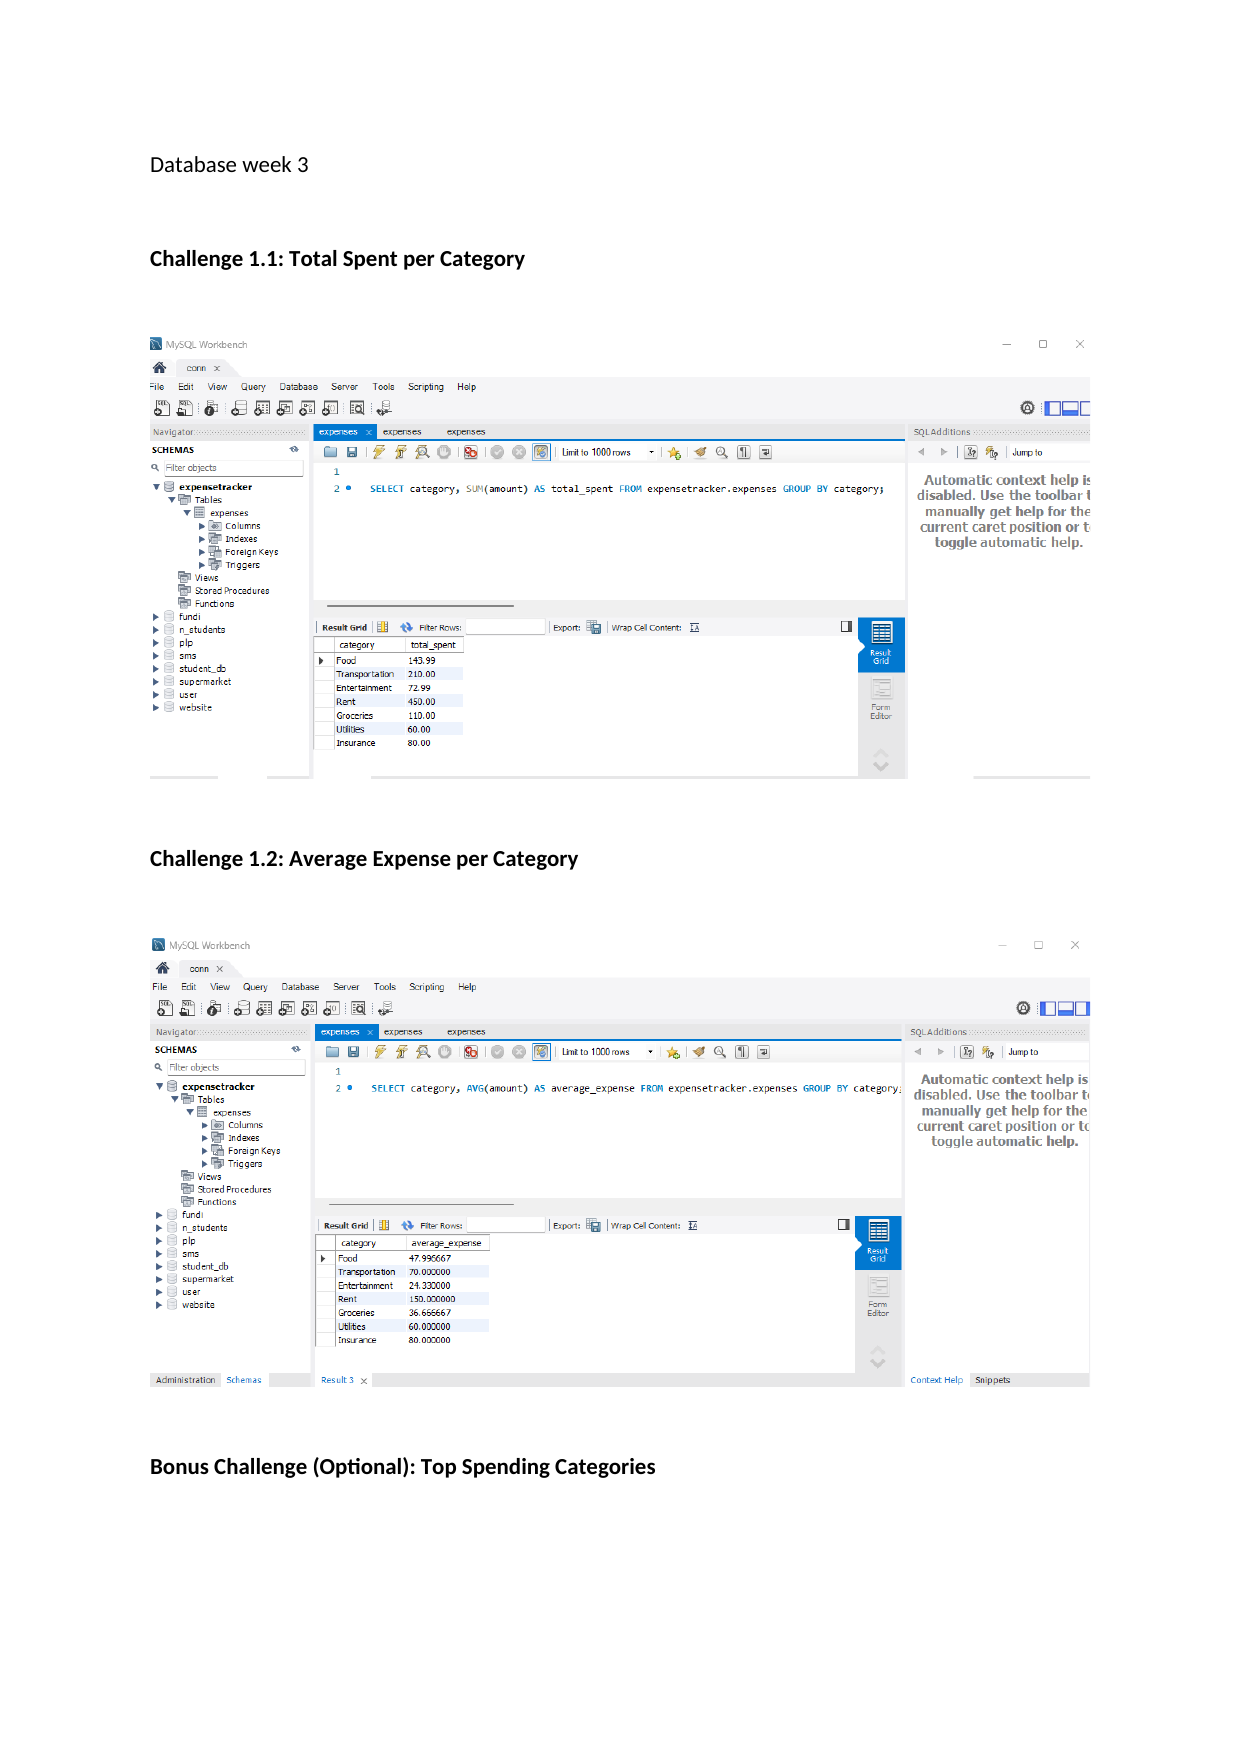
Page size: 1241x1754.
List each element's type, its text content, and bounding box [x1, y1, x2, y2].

text Database week 3 [150, 150, 1090, 178]
text Challenge 1.1: Total Spent per Category [150, 244, 1090, 272]
picture [150, 937, 1091, 1387]
text Challenge 1.2: Average Expense per Category [150, 844, 1090, 872]
picture [150, 337, 1091, 779]
text Bonus Challenge (Optional): Top Spending Categories [150, 1452, 1090, 1480]
